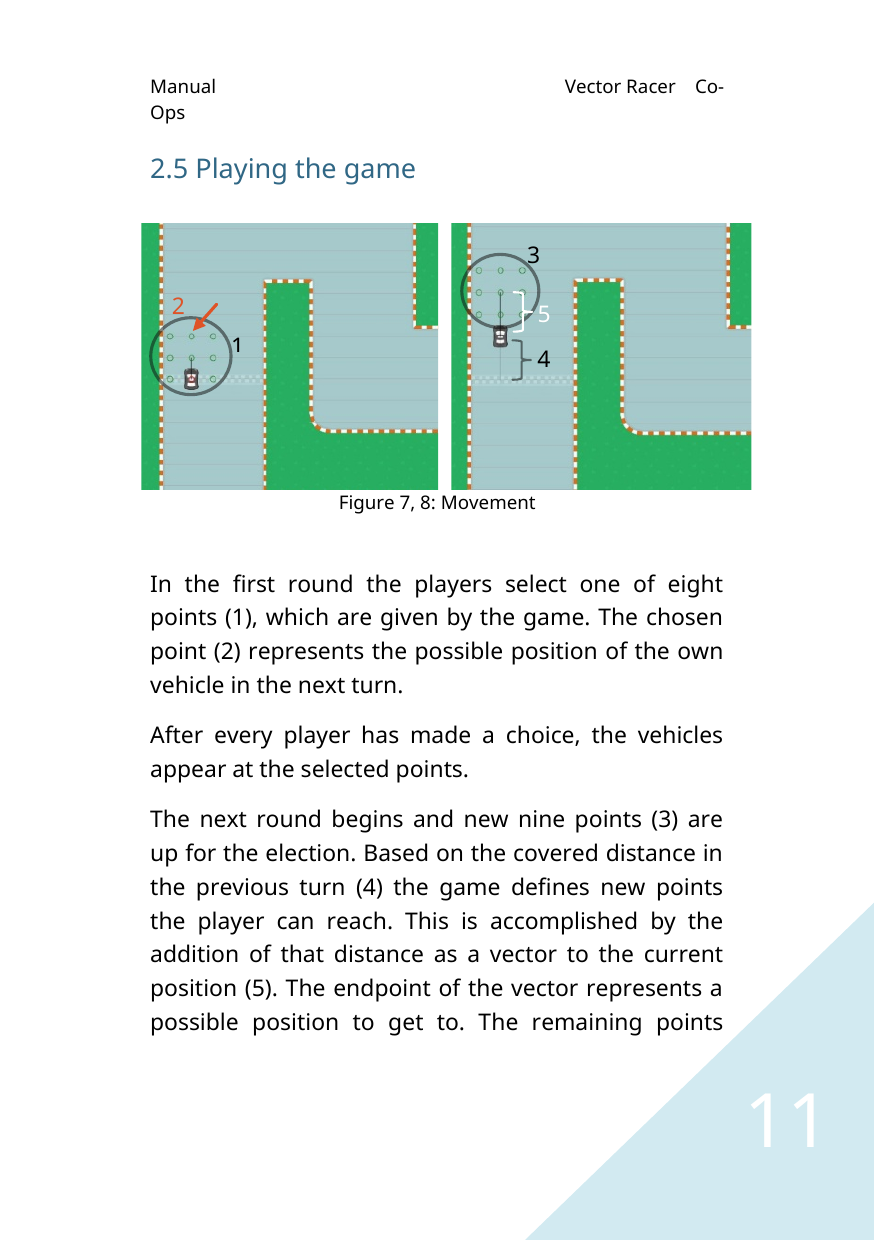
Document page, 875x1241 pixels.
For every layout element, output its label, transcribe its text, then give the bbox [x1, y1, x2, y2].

picture [451, 223, 752, 490]
picture [141, 223, 439, 490]
text After every player has made a choice, the vehicles appear at the selected points. [150, 719, 724, 784]
subtitle 2.5 Playing the game [150, 150, 724, 187]
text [150, 803, 724, 1037]
text In the first round the players select one of eight points (1), which are given by the game. The chosen point (2) represents the possible position of the own vehicle in the next turn. [150, 534, 724, 700]
